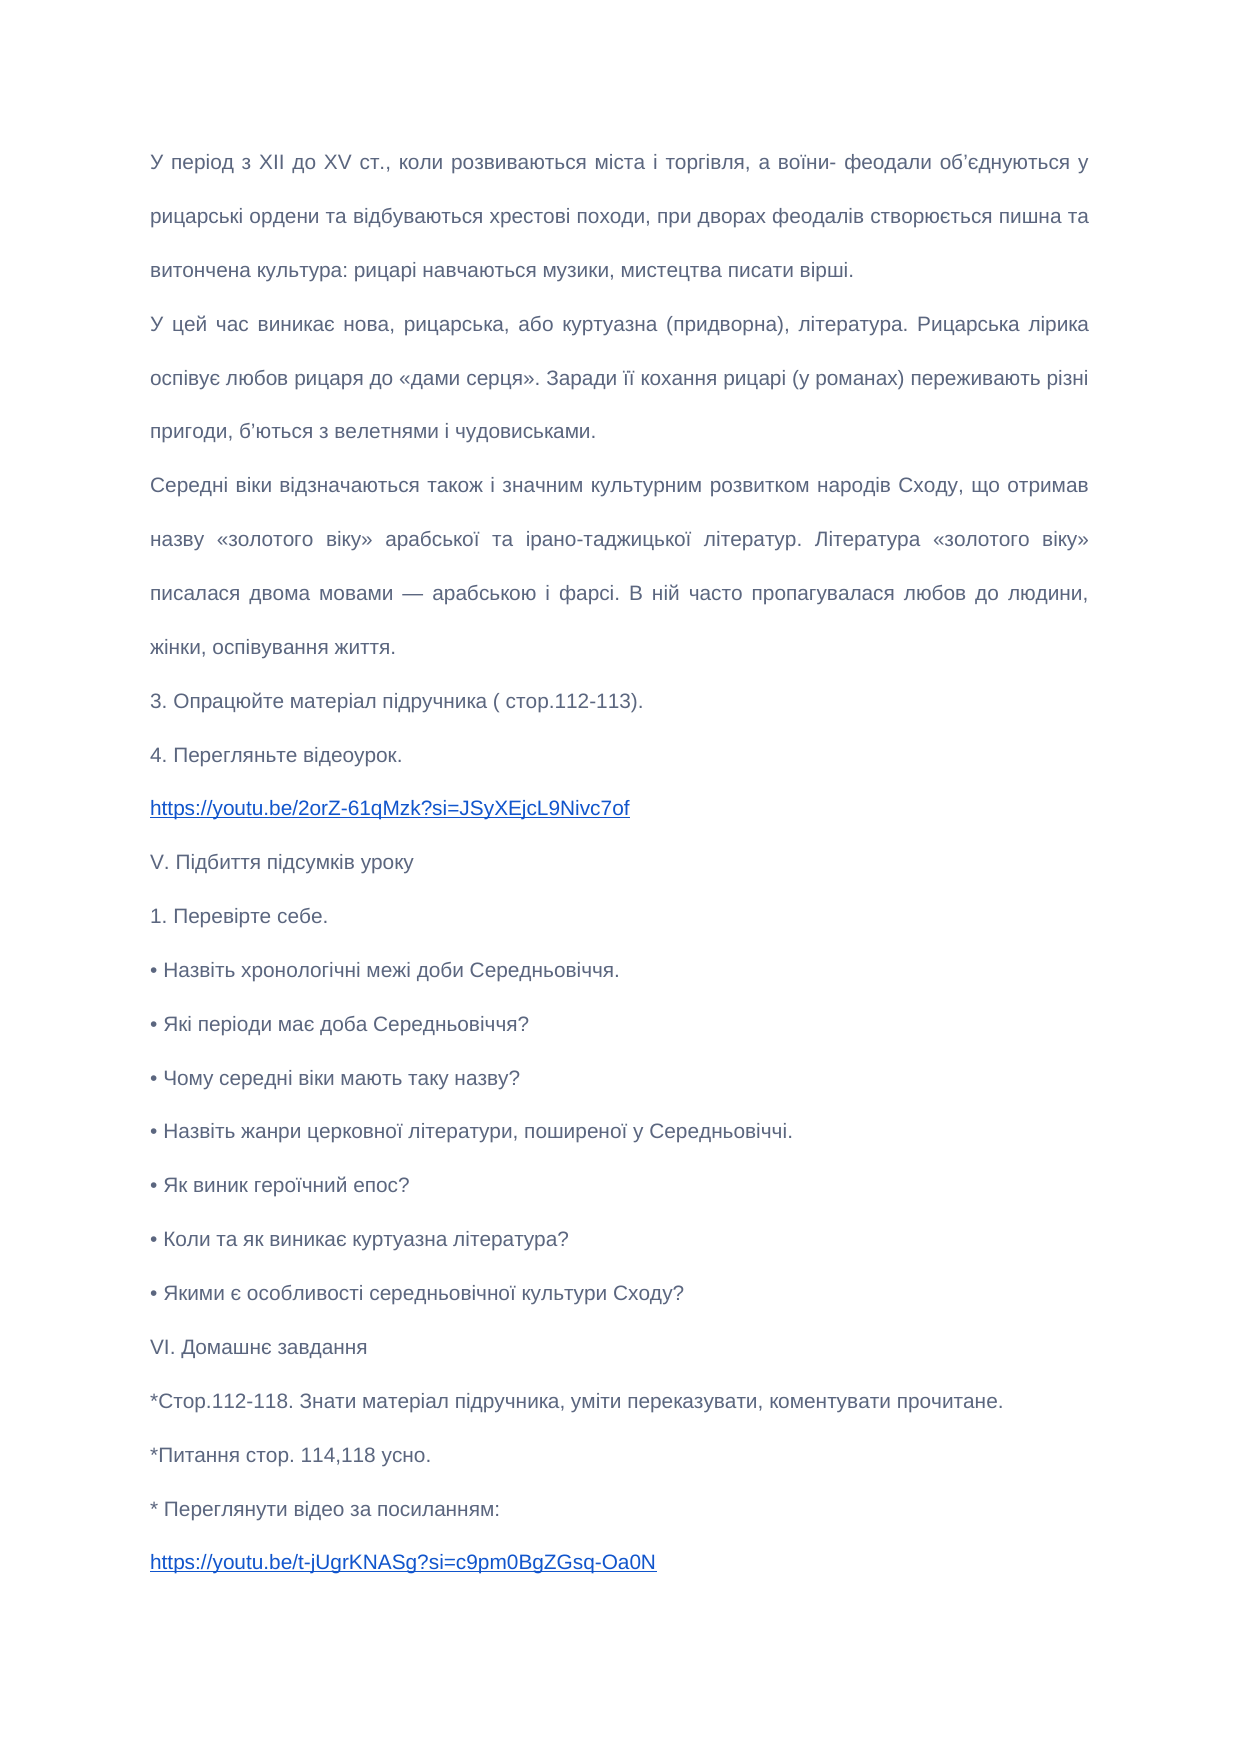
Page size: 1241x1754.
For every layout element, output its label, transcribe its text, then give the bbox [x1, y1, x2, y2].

text https://youtu.be/2orZ-61qMzk?si=JSyXEjcL9Nivc7of [150, 796, 1090, 820]
text 3. Опрацюйте матеріал підручника ( стор.112-113). [150, 688, 1090, 712]
text *Питання стор. 114,118 усно. [150, 1442, 1090, 1466]
text https://youtu.be/t-jUgrKNASg?si=c9pm0BgZGsq-Oa0N [150, 1550, 1090, 1574]
text V. Підбиття підсумків уроку [150, 850, 1090, 874]
text У період з XII до XV ст., коли розвиваються міста і торгівля, а воїни- феодали об’єднуються у рицарські ордени та відбуваються хрестові походи, при дворах феодалів створюється пишна та витончена культура: рицарі навчаються музики, мистецтва писати вірші. [150, 150, 1090, 282]
text • Чому середні віки мають таку назву? [150, 1066, 1090, 1089]
text • Назвіть хронологічні межі доби Середньовіччя. [150, 958, 1090, 982]
text • Як виник героїчний епос? [150, 1173, 1090, 1197]
text У цей час виникає нова, рицарська, або куртуазна (придворна), література. Рицарська лірика оспівує любов рицаря до «дами серця». Заради її кохання рицарі (у романах) переживають різні пригоди, б’ються з велетнями і чудовиськами. [150, 312, 1090, 443]
text • Коли та як виникає куртуазна література? [150, 1227, 1090, 1251]
text • Назвіть жанри церковної літератури, поширеної у Середньовіччі. [150, 1119, 1090, 1143]
text • Які періоди має доба Середньовіччя? [150, 1012, 1090, 1036]
text *Стор.112-118. Знати матеріал підручника, уміти переказувати, коментувати прочитане. [150, 1389, 1090, 1413]
text 1. Перевірте себе. [150, 904, 1090, 928]
text VІ. Домашнє завдання [150, 1335, 1090, 1359]
text 4. Перегляньте відеоурок. [150, 742, 1090, 766]
text • Якими є особливості середньовічної культури Сходу? [150, 1281, 1090, 1305]
text * Переглянути відео за посиланням: [150, 1496, 1090, 1520]
text Середні віки відзначаються також і значним культурним розвитком народів Сходу, що отримав назву «золотого віку» арабської та ірано-таджицької літератур. Література «золотого віку» писалася двома мовами — арабською і фарсі. В ній часто пропагувалася любов до людини, жінки, оспівування життя. [150, 473, 1090, 659]
